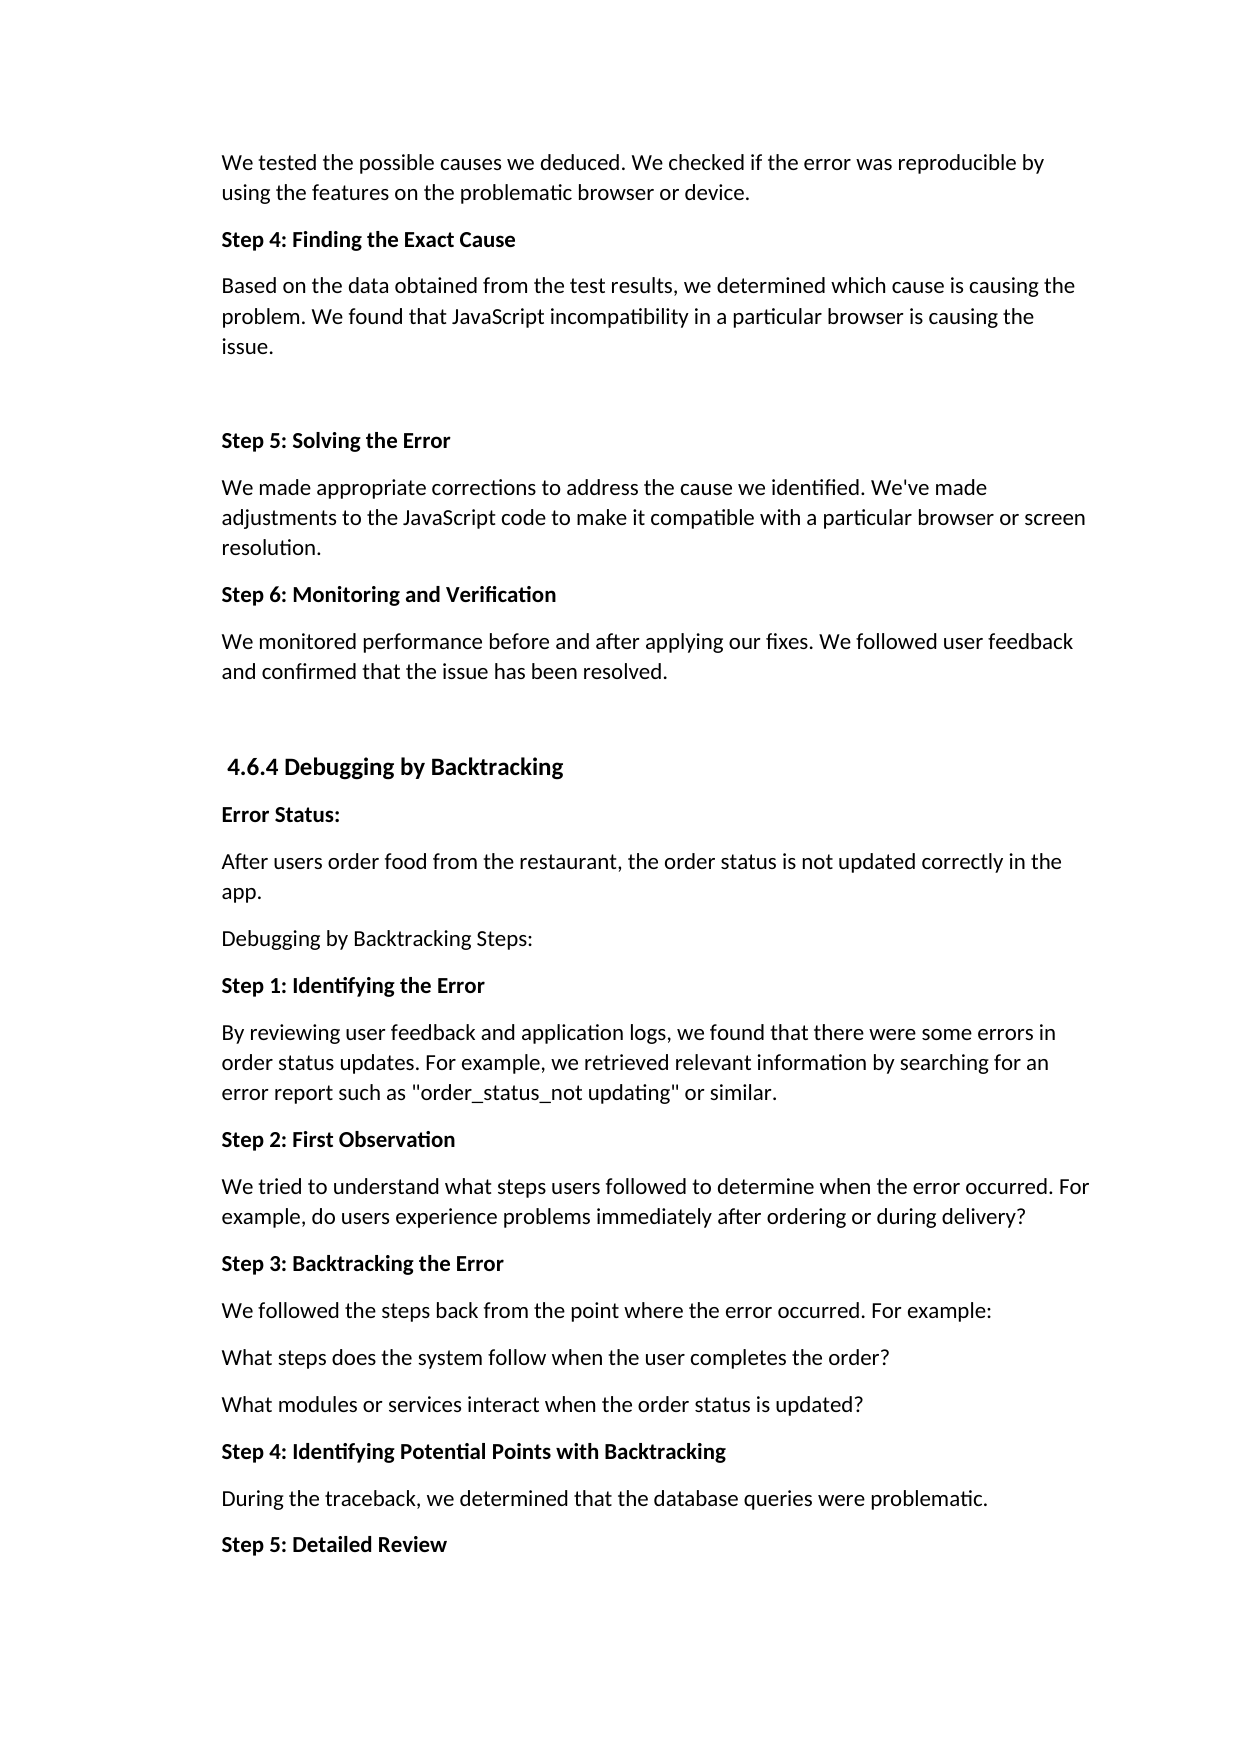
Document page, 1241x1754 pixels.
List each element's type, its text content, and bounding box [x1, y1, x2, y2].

text We monitored performance before and after applying our fixes. We followed user feedback and confirmed that the issue has been resolved. [221, 627, 1093, 685]
text We made appropriate corrections to address the cause we identified. We've made adjustments to the JavaScript code to make it compatible with a particular browser or screen resolution. [221, 473, 1093, 561]
text Step 4: Identifying Potential Points with Backtracking [221, 1437, 1093, 1465]
text During the traceback, we determined that the database queries were problematic. [221, 1484, 1093, 1512]
text We followed the steps back from the point where the error occurred. For example: [221, 1296, 1093, 1324]
text Step 3: Backtracking the Error [221, 1249, 1093, 1277]
text Error Status: [221, 800, 1093, 828]
text What steps does the system follow when the user completes the order? [221, 1343, 1093, 1371]
text By reviewing user feedback and application logs, we found that there were some errors in order status updates. For example, we retrieved relevant information by searching for an error report such as "order_status_not updating" or similar. [221, 1018, 1093, 1106]
text Step 5: Detailed Review [221, 1531, 1093, 1558]
text 4.6.4 Debugging by Backtracking [221, 751, 1093, 781]
text What modules or services interact when the order status is updated? [221, 1390, 1093, 1418]
text We tested the possible causes we deduced. We checked if the error was reproducible by using the features on the problematic browser or device. [221, 148, 1093, 206]
text After users order food from the restaurant, the order status is not updated correctly in the app. [221, 847, 1093, 905]
text Based on the data obtained from the test results, we determined which cause is causing the problem. We found that JavaScript incompatibility in a particular browser is causing the issue. [221, 272, 1093, 360]
text Step 2: First Observation [221, 1125, 1093, 1153]
text Step 4: Finding the Exact Cause [221, 225, 1093, 253]
text We tried to understand what steps users followed to determine when the error occurred. For example, do users experience problems immediately after ordering or during delivery? [221, 1172, 1093, 1230]
text Debugging by Backtracking Steps: [221, 924, 1093, 952]
text Step 6: Monitoring and Verification [221, 580, 1093, 608]
text Step 1: Identifying the Error [221, 971, 1093, 999]
text Step 5: Solving the Error [221, 426, 1093, 454]
